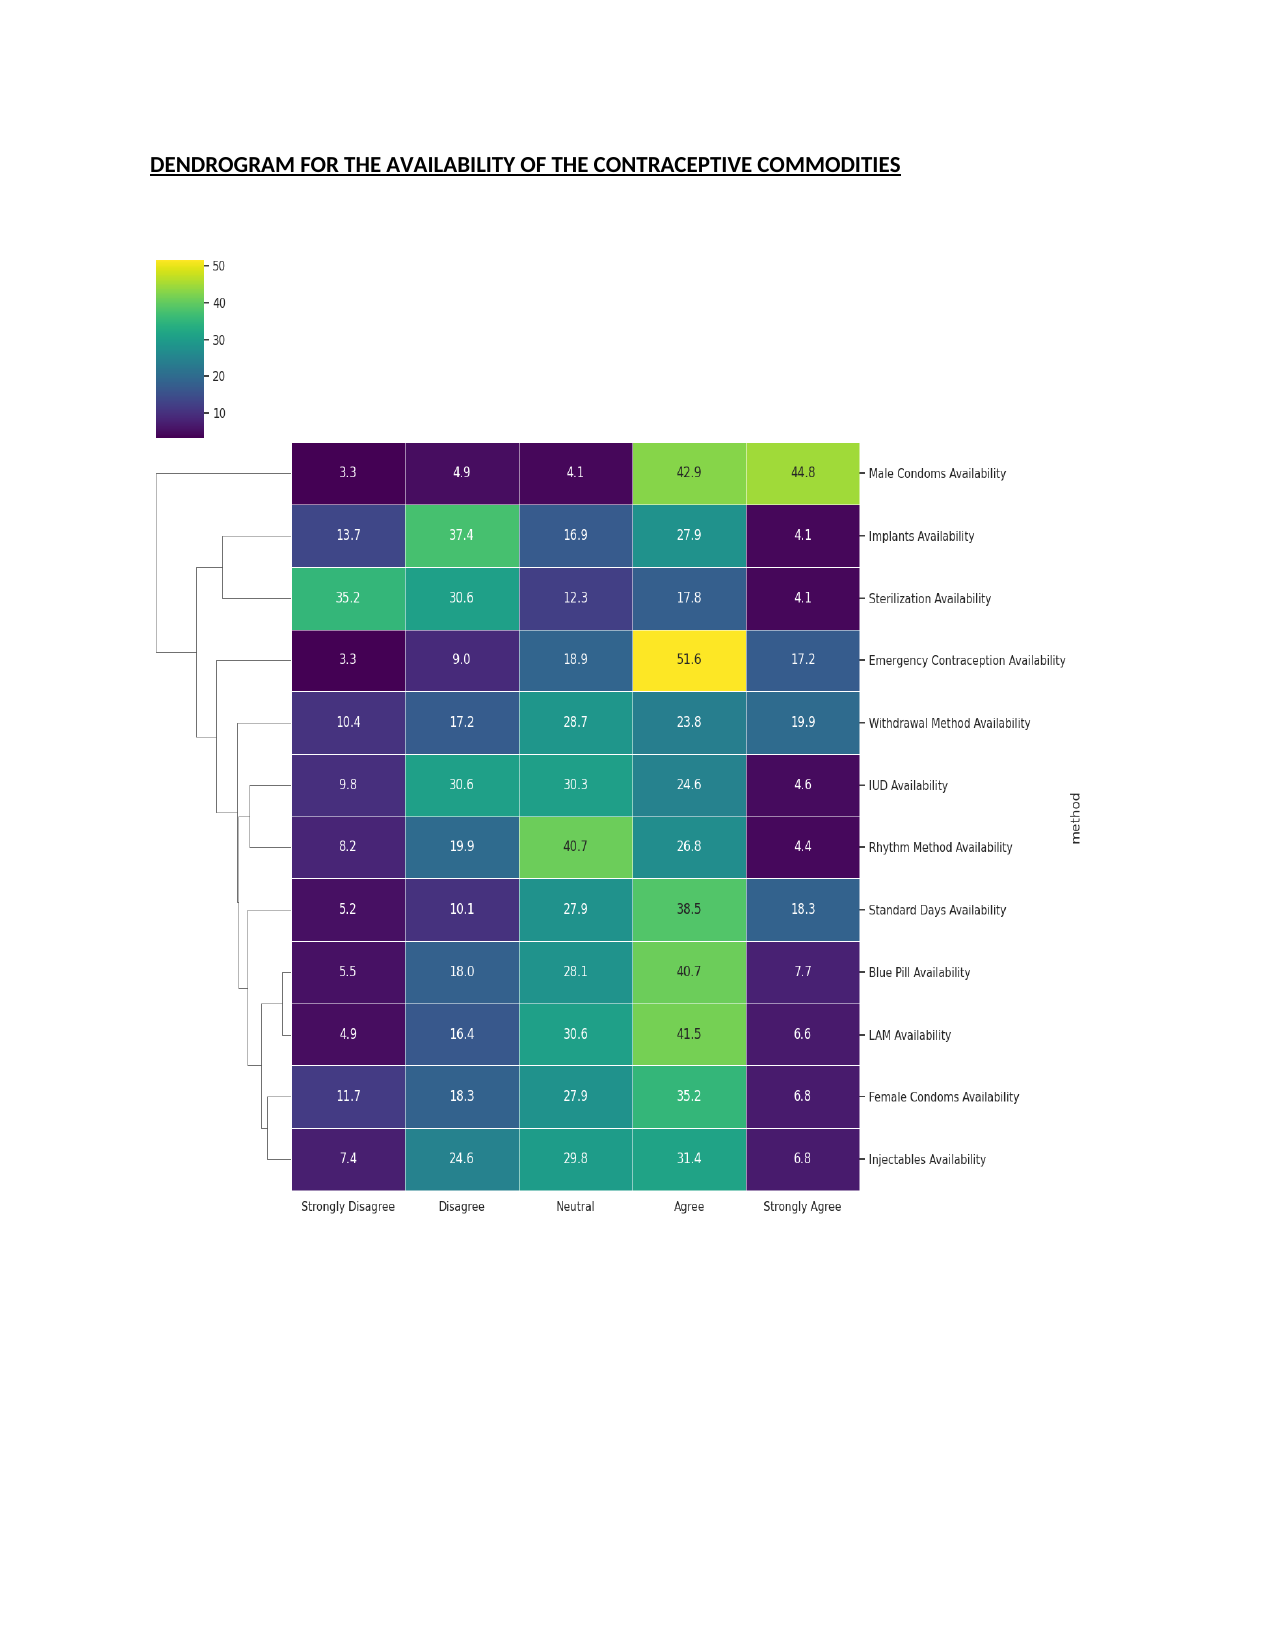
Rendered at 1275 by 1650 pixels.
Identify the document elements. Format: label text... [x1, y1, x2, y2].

picture [150, 243, 1125, 1232]
text DENDROGRAM FOR THE AVAILABILITY OF THE CONTRACEPTIVE COMMODITIES [150, 150, 1125, 178]
